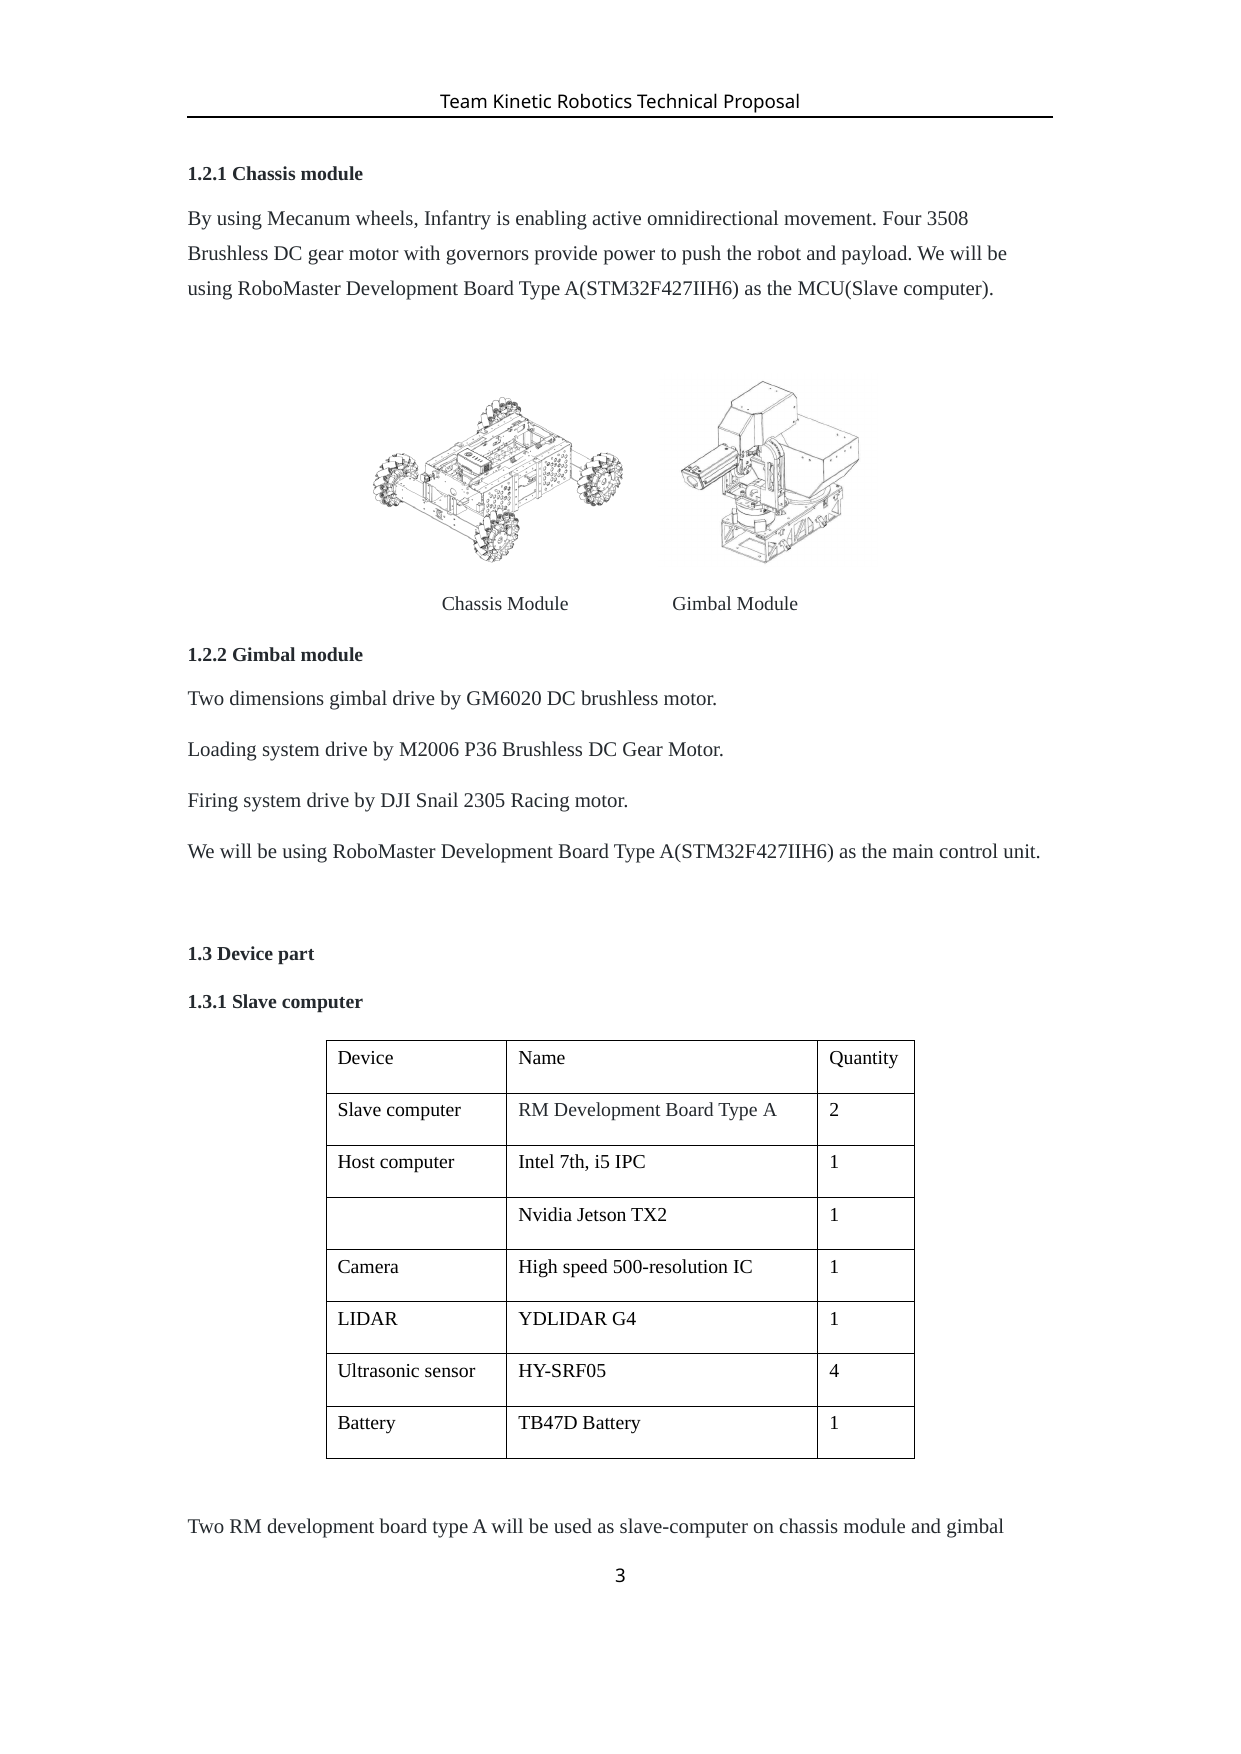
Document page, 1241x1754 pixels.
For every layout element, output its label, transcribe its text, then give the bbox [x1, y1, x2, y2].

table_cell [327, 1198, 506, 1249]
table_cell Camera [327, 1250, 506, 1301]
table_cell LIDAR [327, 1302, 506, 1353]
subtitle 1.3 Device part [187, 937, 1053, 969]
table_cell High speed 500-resolution IC [507, 1250, 817, 1301]
table_cell 1 [818, 1302, 914, 1353]
text Two dimensions gimbal drive by GM6020 DC brushless motor. [187, 682, 1053, 714]
text Chassis Module Gimbal Module [187, 587, 1053, 619]
picture [658, 373, 878, 567]
table_cell Battery [327, 1407, 506, 1458]
text By using Mecanum wheels, Infantry is enabling active omnidirectional movement. Four 3508 Brushless DC gear motor with governors provide power to push the robot and payload. We will be using RoboMaster Development Board Type A(STM32F427IIH6) as the MCU(Slave computer). [187, 201, 1053, 304]
subtitle 1.2.1 Chassis module [187, 157, 1053, 190]
text Firing system drive by DJI Snail 2305 Racing motor. [187, 784, 1053, 816]
table_cell Intel 7th, i5 IPC [507, 1146, 817, 1197]
subtitle 1.2.2 Gimbal module [187, 638, 1053, 670]
table_cell 1 [818, 1146, 914, 1197]
table_cell 1 [818, 1407, 914, 1458]
table_cell RM Development Board Type A [507, 1094, 817, 1144]
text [187, 1510, 1053, 1542]
table_cell Ultrasonic sensor [327, 1354, 506, 1406]
table_cell YDLIDAR G4 [507, 1302, 817, 1353]
table_cell 4 [818, 1354, 914, 1406]
text Loading system drive by M2006 P36 Brushless DC Gear Motor. [187, 733, 1053, 765]
table_cell Slave computer [327, 1094, 506, 1144]
table_header Name [507, 1041, 817, 1092]
table_header Quantity [818, 1041, 914, 1092]
table_cell 1 [818, 1198, 914, 1249]
table_cell 1 [818, 1250, 914, 1301]
table_cell HY-SRF05 [507, 1354, 817, 1406]
picture [362, 381, 630, 567]
table_cell 2 [818, 1094, 914, 1144]
table_cell TB47D Battery [507, 1407, 817, 1458]
subtitle 1.3.1 Slave computer [187, 985, 1053, 1017]
table_cell Nvidia Jetson TX2 [507, 1198, 817, 1249]
text We will be using RoboMaster Development Board Type A(STM32F427IIH6) as the main control unit. [187, 835, 1053, 867]
table_header Device [327, 1041, 506, 1092]
table_cell Host computer [327, 1146, 506, 1197]
